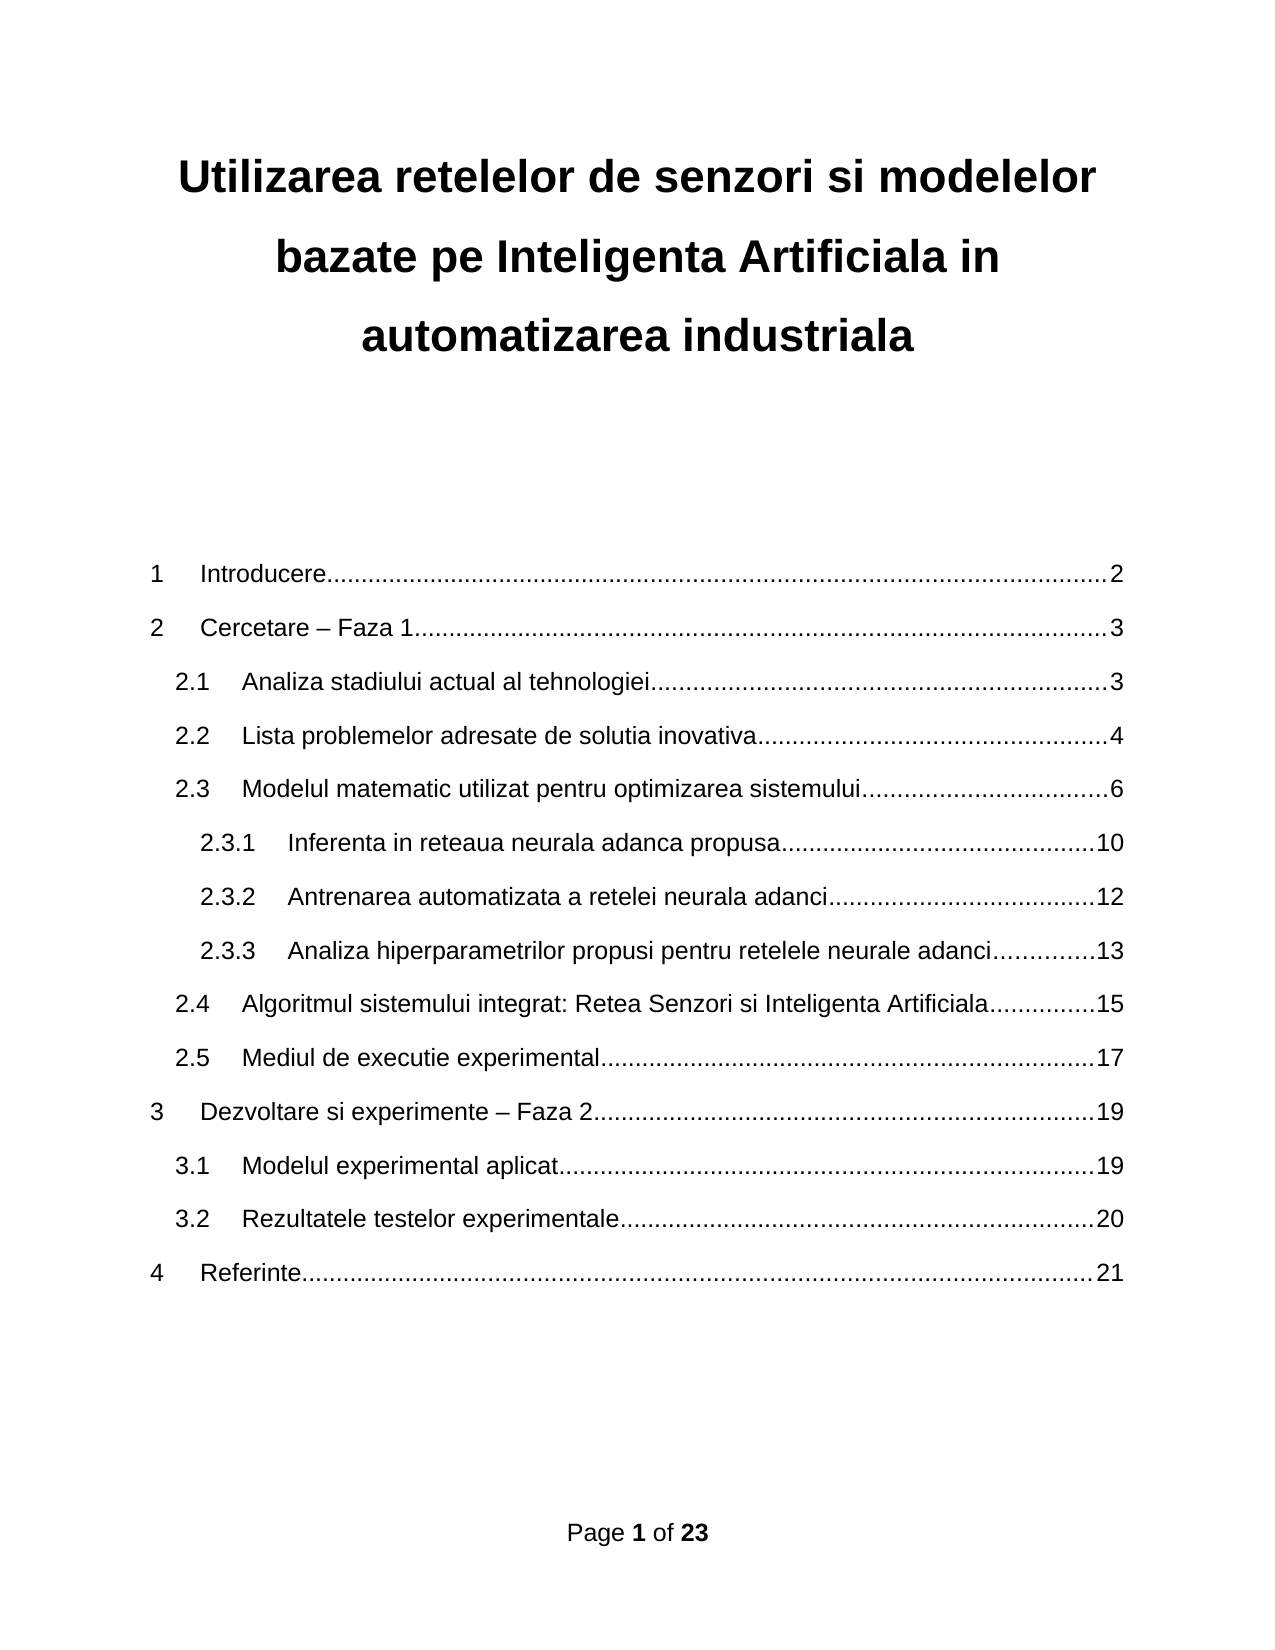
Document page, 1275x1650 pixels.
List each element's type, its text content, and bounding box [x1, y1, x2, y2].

text Utilizarea retelelor de senzori si modelelor bazate pe Inteligenta Artificiala in automatizarea industriala [150, 150, 1125, 361]
